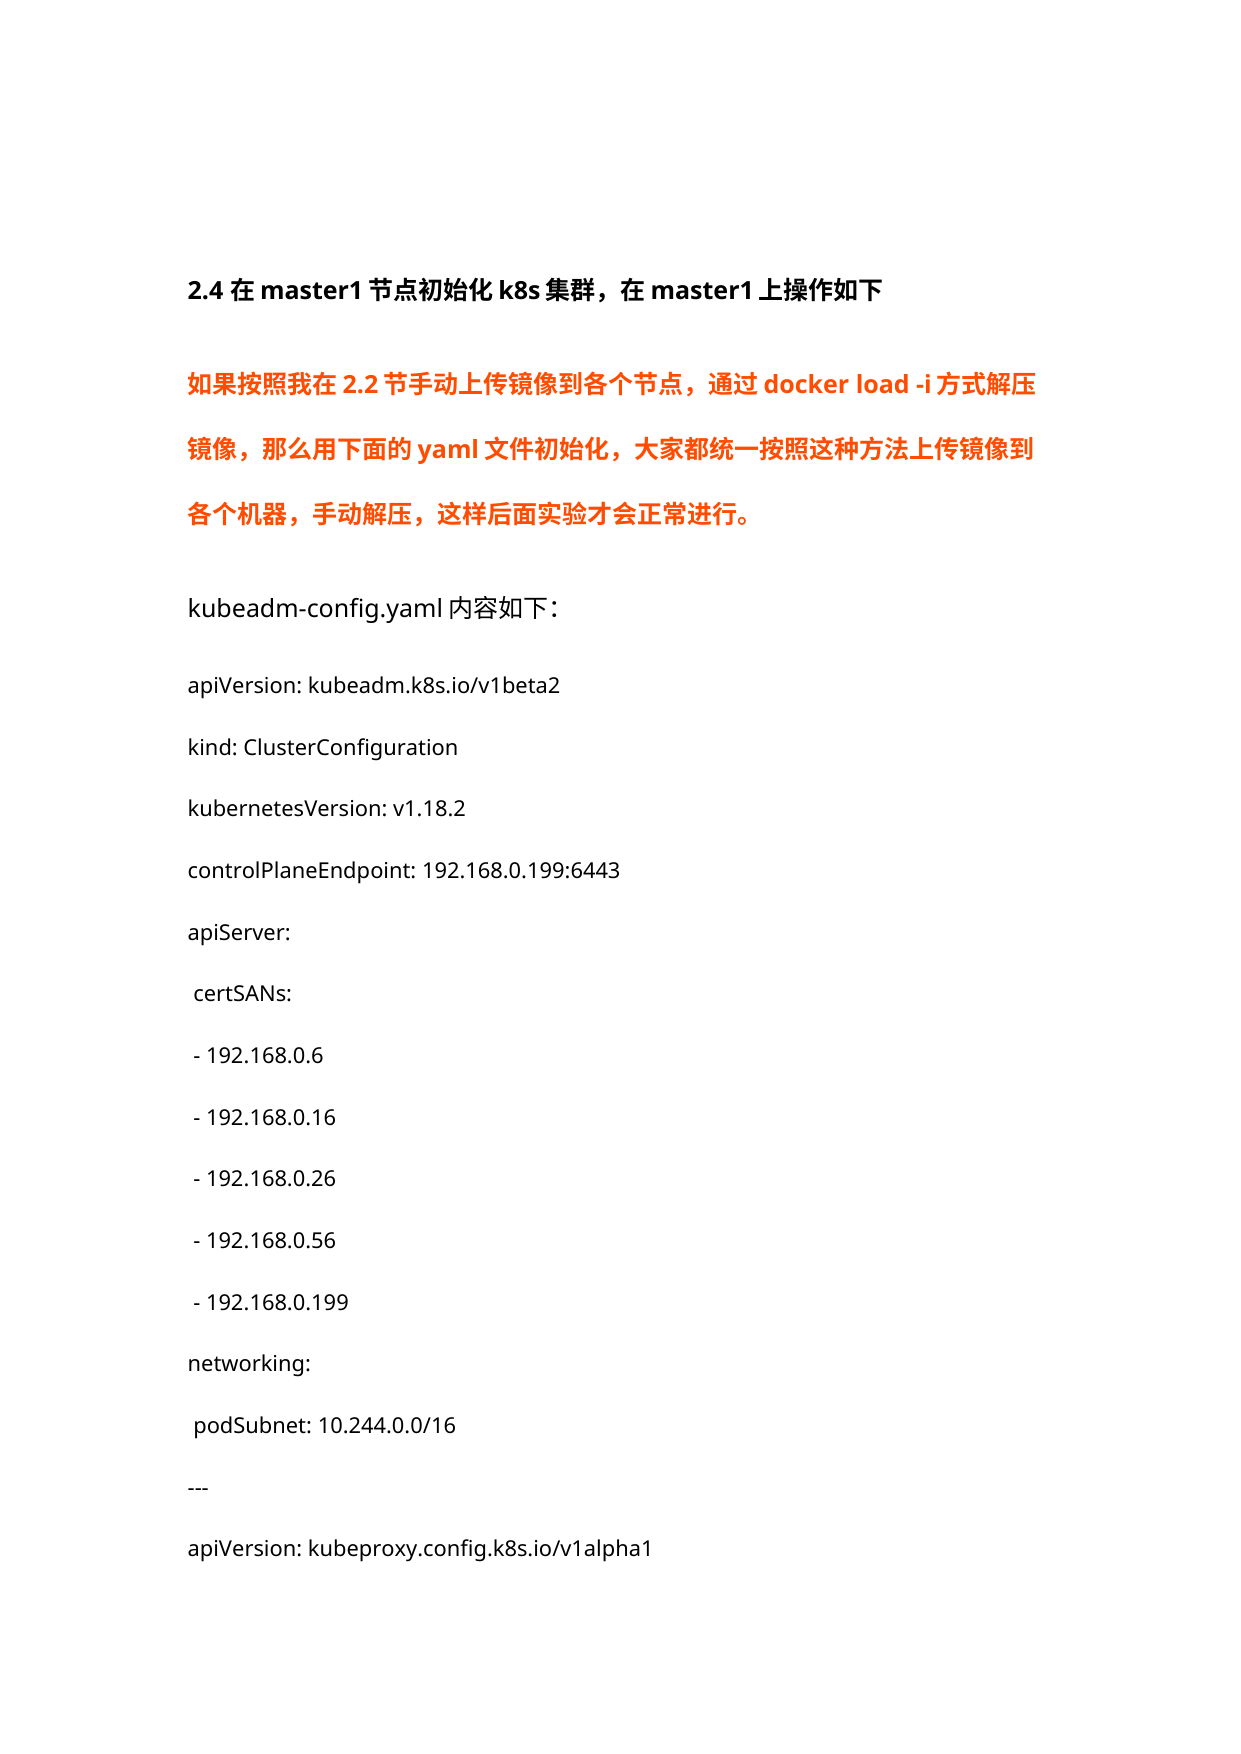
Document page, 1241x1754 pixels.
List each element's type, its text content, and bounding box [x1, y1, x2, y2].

text certSANs: [187, 977, 1053, 1009]
text - 192.168.0.6 [187, 1039, 1053, 1071]
text podSubnet: 10.244.0.0/16 [187, 1409, 1053, 1441]
text - 192.168.0.16 [187, 1100, 1053, 1133]
text - 192.168.0.26 [187, 1162, 1053, 1194]
text apiVersion: kubeadm.k8s.io/v1beta2 [187, 669, 1053, 701]
text --- [187, 1470, 1053, 1503]
text - 192.168.0.56 [187, 1224, 1053, 1256]
text kind: ClusterConfiguration [187, 730, 1053, 763]
text 2.4 在master1节点初始化k8s集群，在master1上操作如下 [187, 256, 1053, 321]
text kubeadm-config.yaml内容如下： [187, 574, 1053, 639]
text apiVersion: kubeproxy.config.k8s.io/v1alpha1 [187, 1532, 1053, 1564]
text controlPlaneEndpoint: 192.168.0.199:6443 [187, 854, 1053, 886]
text kubernetesVersion: v1.18.2 [187, 792, 1053, 824]
text 如果按照我在2.2节手动上传镜像到各个节点，通过docker load -i方式解压镜像，那么用下面的yaml文件初始化，大家都统一按照这种方法上传镜像到各个机器，手动解压，这样后面实验才会正常进行。 [187, 350, 1053, 545]
text - 192.168.0.199 [187, 1285, 1053, 1318]
text networking: [187, 1347, 1053, 1379]
text apiServer: [187, 915, 1053, 948]
